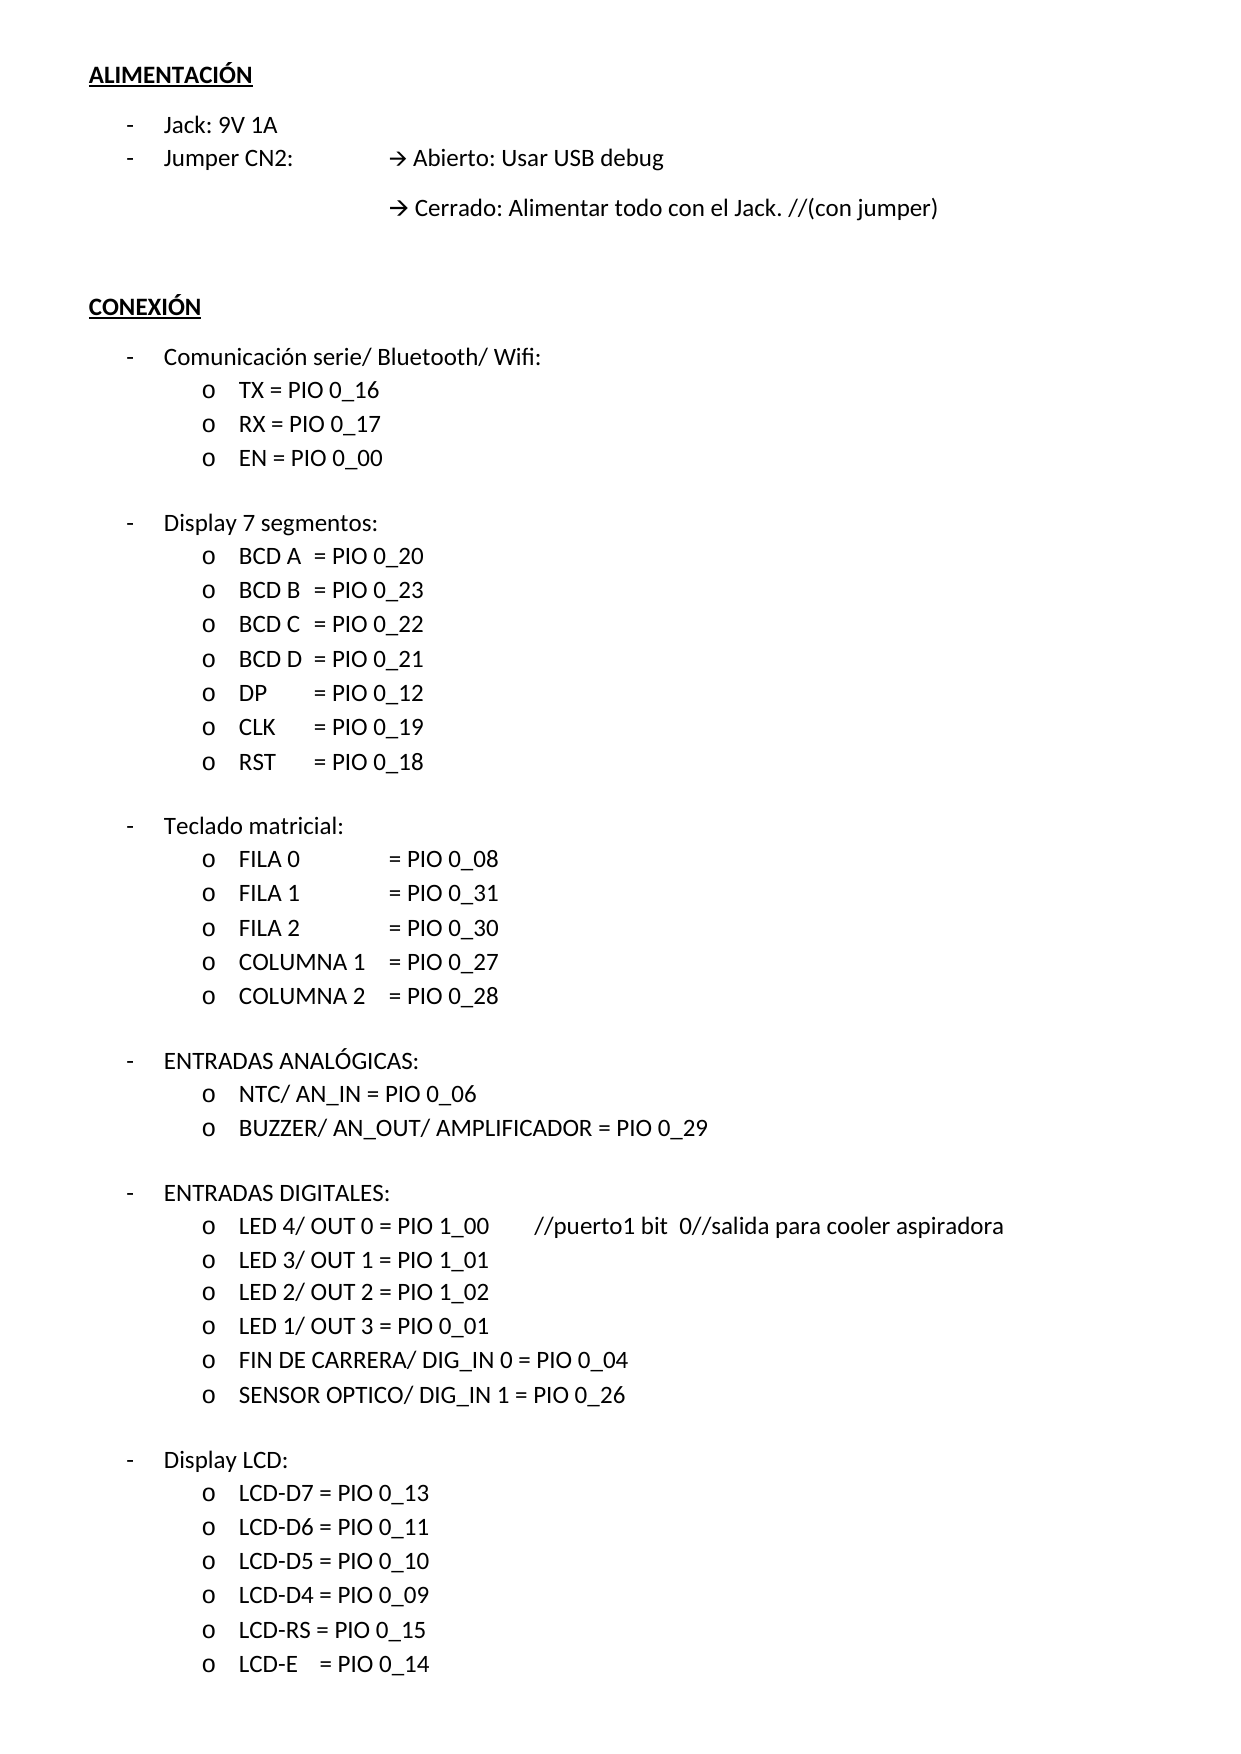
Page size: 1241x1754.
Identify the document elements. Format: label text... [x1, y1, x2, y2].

list NTC/ AN_IN = PIO 0_06 [201, 1078, 1181, 1110]
list Display 7 segmentos: [126, 507, 1181, 538]
list EN = PIO 0_00 [201, 442, 1181, 474]
list TX = PIO 0_16 [201, 374, 1181, 406]
list LED 1/ OUT 3 = PIO 0_01 [201, 1310, 1181, 1342]
text ALIMENTACIÓN [89, 59, 1181, 90]
list LCD-D7 = PIO 0_13 [201, 1477, 1181, 1508]
list LCD-D4 = PIO 0_09 [201, 1579, 1181, 1611]
list BCD A = PIO 0_20 [201, 540, 1181, 572]
list Jack: 9V 1A [126, 109, 1181, 139]
list CLK = PIO 0_19 [201, 711, 1181, 743]
list DP = PIO 0_12 [201, 677, 1181, 709]
list FILA 2 = PIO 0_30 [201, 912, 1181, 944]
list BCD B = PIO 0_23 [201, 574, 1181, 606]
list FILA 0 = PIO 0_08 [201, 843, 1181, 875]
list LCD-RS = PIO 0_15 [201, 1614, 1181, 1646]
list BCD D = PIO 0_21 [201, 643, 1181, 674]
text 🡪 Cerrado: Alimentar todo con el Jack. //(con jumper) [89, 192, 1181, 223]
list LED 2/ OUT 2 = PIO 1_02 [201, 1276, 1181, 1308]
list RX = PIO 0_17 [201, 408, 1181, 440]
list SENSOR OPTICO/ DIG_IN 1 = PIO 0_26 [201, 1379, 1181, 1411]
list LCD-E = PIO 0_14 [201, 1648, 1181, 1680]
list Teclado matricial: [126, 810, 1181, 841]
list LCD-D6 = PIO 0_11 [201, 1511, 1181, 1543]
list LCD-D5 = PIO 0_10 [201, 1545, 1181, 1577]
list FIN DE CARRERA/ DIG_IN 0 = PIO 0_04 [201, 1345, 1181, 1376]
list LED 4/ OUT 0 = PIO 1_00 //puerto1 bit 0//salida para cooler aspiradora [201, 1210, 1181, 1242]
list BCD C = PIO 0_22 [201, 608, 1181, 640]
list Comunicación serie/ Bluetooth/ Wifi: [126, 341, 1181, 371]
list Jumper CN2: 🡪 Abierto: Usar USB debug [126, 142, 1181, 173]
list FILA 1 = PIO 0_31 [201, 878, 1181, 909]
list LED 3/ OUT 1 = PIO 1_01 [201, 1244, 1181, 1276]
list RST = PIO 0_18 [201, 746, 1181, 777]
list ENTRADAS DIGITALES: [126, 1177, 1181, 1208]
list COLUMNA 2 = PIO 0_28 [201, 980, 1181, 1012]
list BUZZER/ AN_OUT/ AMPLIFICADOR = PIO 0_29 [201, 1112, 1181, 1144]
list COLUMNA 1 = PIO 0_27 [201, 946, 1181, 978]
list ENTRADAS ANALÓGICAS: [126, 1045, 1181, 1076]
list Display LCD: [126, 1444, 1181, 1474]
text CONEXIÓN [89, 291, 1181, 322]
